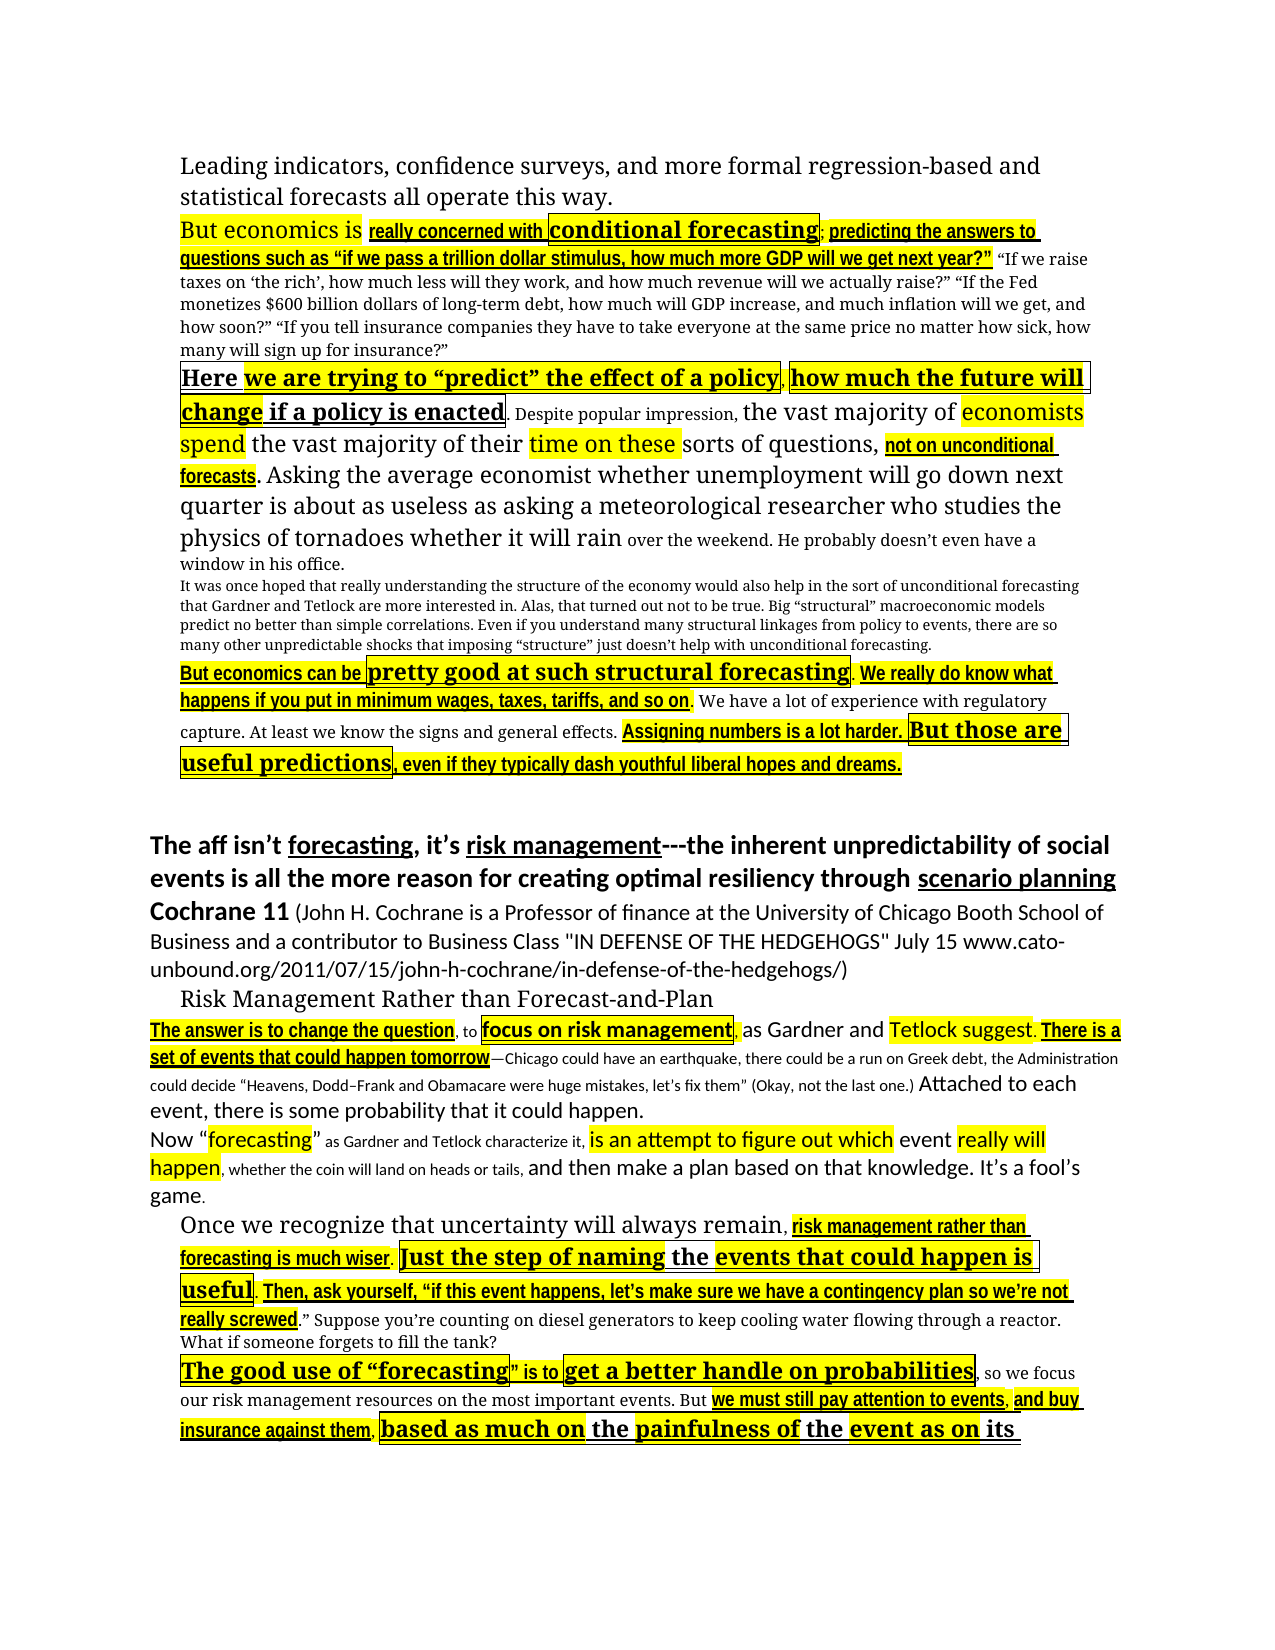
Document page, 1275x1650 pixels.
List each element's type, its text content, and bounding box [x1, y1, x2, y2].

text Cochrane 11 (John H. Cochrane is a Professor of finance at the University of Chicago Booth School of Business and a contributor to Business Class "IN DEFENSE OF THE HEDGEHOGS" July 15 www.cato-unbound.org/2011/07/15/john-h-cochrane/in-defense-of-the-hedgehogs/) [150, 894, 1125, 983]
text It was once hoped that really understanding the structure of the economy would also help in the sort of unconditional forecasting that Gardner and Tetlock are more interested in. Alas, that turned out not to be true. Big “structural” macroeconomic models predict no better than simple correlations. Even if you understand many structural linkages from policy to events, there are so many other unpredictable shocks that imposing “structure” just doesn’t help with unconditional forecasting. [180, 575, 1095, 655]
subtitle The aff isn’t forecasting, it’s risk management---the inherent unpredictability of social events is all the more reason for creating optimal resiliency through scenario planning [150, 828, 1125, 894]
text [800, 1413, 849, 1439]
text Here we are trying to “predict” the effect of a policy, how much the future will change if a policy is enacted. Despite popular impression, the vast majority of economists spend the vast majority of their time on these sorts of questions, not on unconditional forecasts. Asking the average economist whether unemployment will go down next quarter is about as useless as asking a meteorological researcher who studies the physics of tornadoes whether it will rain over the weekend. He probably doesn’t even have a window in his office. [180, 361, 1095, 575]
text Now “forecasting” as Gardner and Tetlock characterize it, is an attempt to figure out which event really will happen, whether the coin will land on heads or tails, and then make a plan based on that knowledge. It’s a fool’s game. [150, 1125, 1125, 1209]
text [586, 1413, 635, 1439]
text The answer is to change the question, to focus on risk management, as Gardner and Tetlock suggest. There is a set of events that could happen tomorrow—Chicago could have an earthquake, there could be a run on Greek debt, the Administration could decide “Heavens, Dodd–Frank and Obamacare were huge mistakes, let’s fix them” (Okay, not the last one.) Attached to each event, there is some probability that it could happen. [150, 1014, 1125, 1125]
text Risk Management Rather than Forecast-and-Plan [180, 983, 1095, 1014]
text But economics can be pretty good at such structural forecasting. We really do know what happens if you put in minimum wages, taxes, tariffs, and so on. We have a lot of experience with regulatory capture. At least we know the signs and general effects. Assigning numbers is a lot harder. But those are useful predictions, even if they typically dash youthful liberal hopes and dreams. [180, 655, 1095, 779]
text But economics is really concerned with conditional forecasting; predicting the answers to questions such as “if we pass a trillion dollar stimulus, how much more GDP will we get next year?” “If we raise taxes on ‘the rich’, how much less will they work, and how much revenue will we actually raise?” “If the Fed monetizes $600 billion dollars of long-term debt, how much will GDP increase, and much inflation will we get, and how soon?” “If you tell insurance companies they have to take everyone at the same price no matter how sick, how many will sign up for insurance?” [180, 212, 1095, 361]
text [180, 150, 1095, 212]
text Once we recognize that uncertainty will always remain, risk management rather than forecasting is much wiser. Just the step of naming the events that could happen is useful. Then, ask yourself, “if this event happens, let’s make sure we have a contingency plan so we’re not really screwed.” Suppose you’re counting on diesel generators to keep cooling water flowing through a reactor. What if someone forgets to fill the tank? [180, 1209, 1095, 1354]
